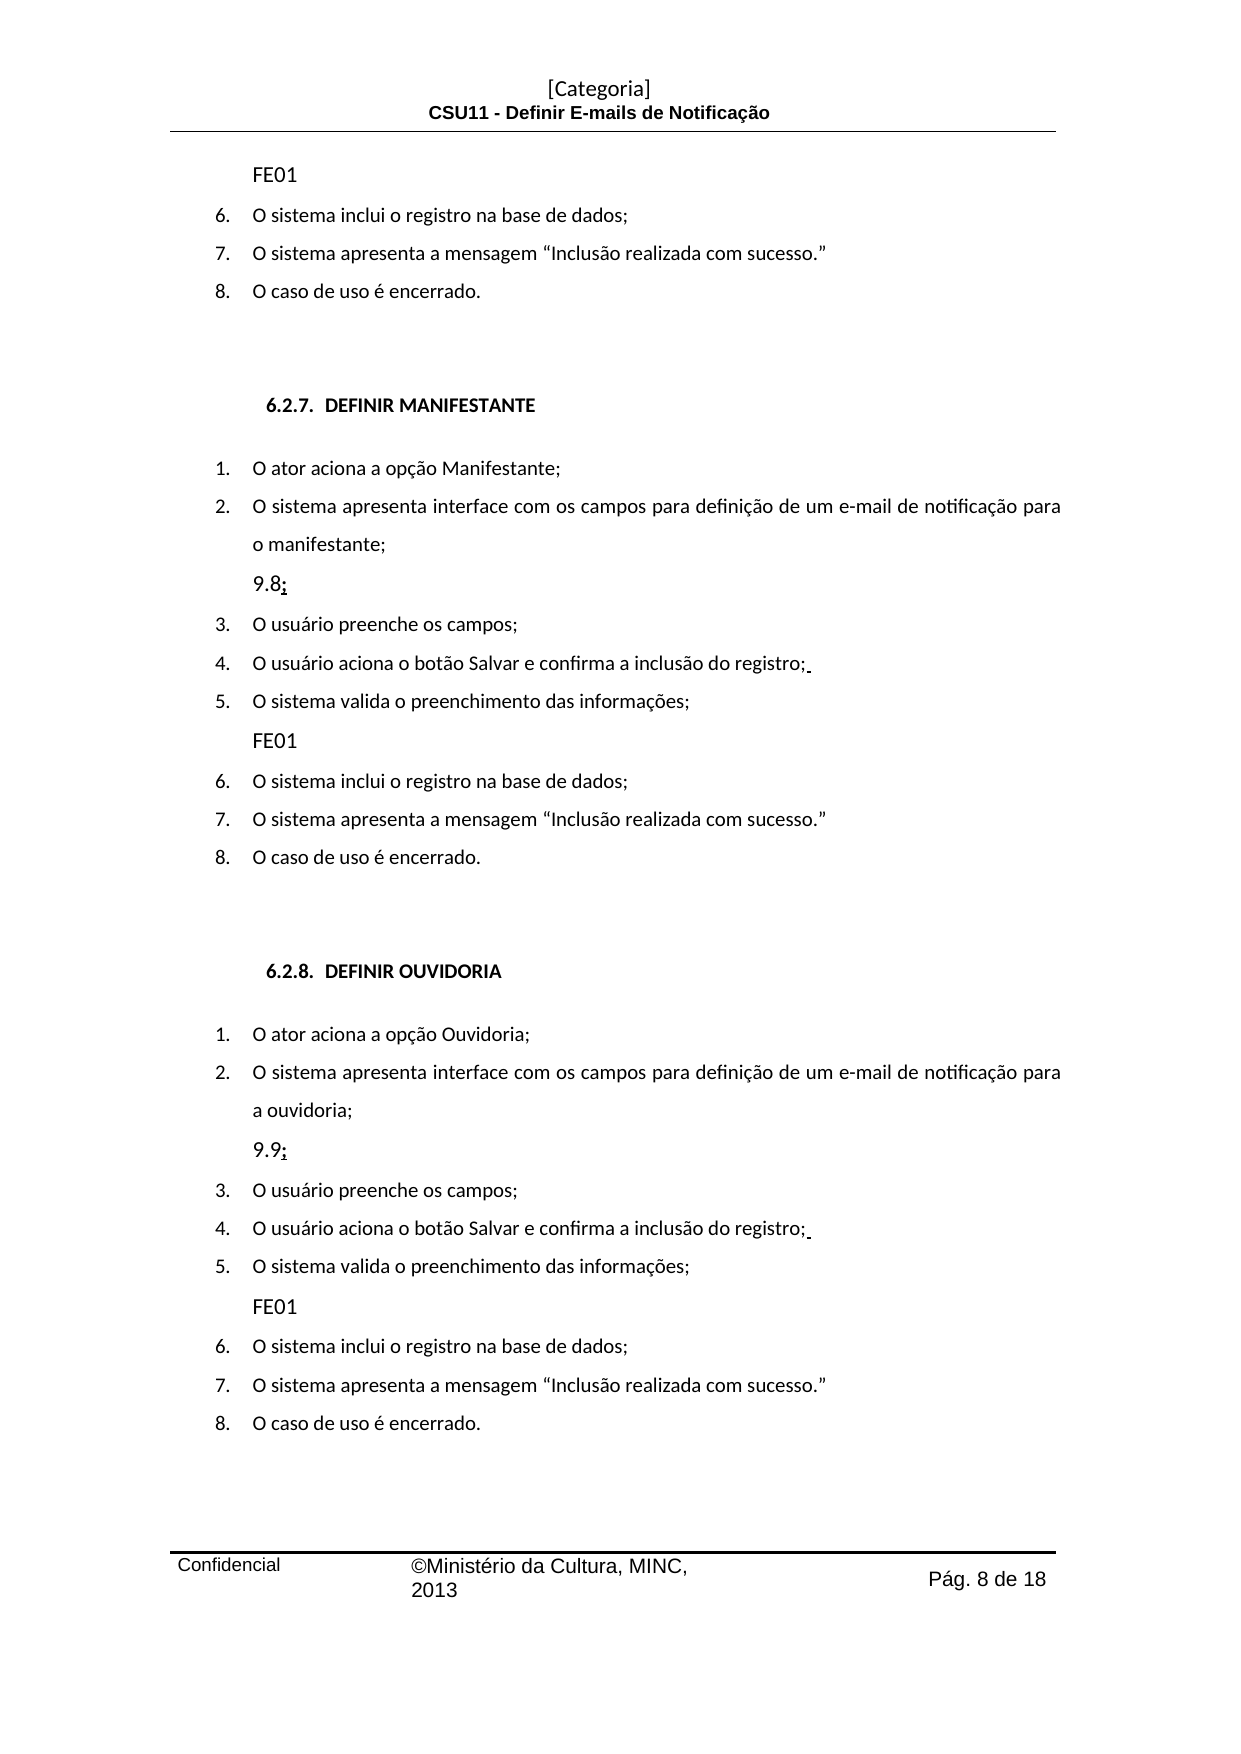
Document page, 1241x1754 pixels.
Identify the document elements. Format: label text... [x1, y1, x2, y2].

list O usuário aciona o botão Salvar e confirma a inclusão do registro; [215, 1216, 1063, 1241]
list O sistema apresenta a mensagem “Inclusão realizada com sucesso.” [215, 240, 1063, 266]
list O usuário aciona o botão Salvar e confirma a inclusão do registro; [215, 650, 1063, 675]
list O sistema inclui o registro na base de dados; [215, 202, 1063, 227]
text FE01 [252, 1292, 1063, 1320]
list O sistema apresenta a mensagem “Inclusão realizada com sucesso.” [215, 1372, 1063, 1397]
list O caso de uso é encerrado. [215, 844, 1063, 869]
list O usuário preenche os campos; [215, 612, 1063, 637]
subtitle Definir MANIFESTANTE [266, 392, 1063, 417]
list O caso de uso é encerrado. [215, 1410, 1063, 1435]
list O sistema apresenta interface com os campos para definição de um e-mail de notificação para a ouvidoria; [215, 1059, 1063, 1123]
list O ator aciona a opção Manifestante; [215, 455, 1063, 481]
list O sistema apresenta interface com os campos para definição de um e-mail de notificação para o manifestante; [215, 493, 1063, 557]
text 9.9; [252, 1135, 1063, 1163]
list O sistema apresenta a mensagem “Inclusão realizada com sucesso.” [215, 806, 1063, 831]
subtitle Definir OUVIDORIA [266, 958, 1063, 983]
list O sistema inclui o registro na base de dados; [215, 1334, 1063, 1359]
text FE01 [252, 726, 1063, 754]
list O ator aciona a opção Ouvidoria; [215, 1021, 1063, 1046]
text FE01 [252, 160, 1063, 188]
list O sistema valida o preenchimento das informações; [215, 688, 1063, 713]
text 9.8; [252, 569, 1063, 598]
list O usuário preenche os campos; [215, 1177, 1063, 1203]
list O sistema valida o preenchimento das informações; [215, 1254, 1063, 1279]
list O sistema inclui o registro na base de dados; [215, 768, 1063, 793]
list O caso de uso é encerrado. [215, 278, 1063, 304]
